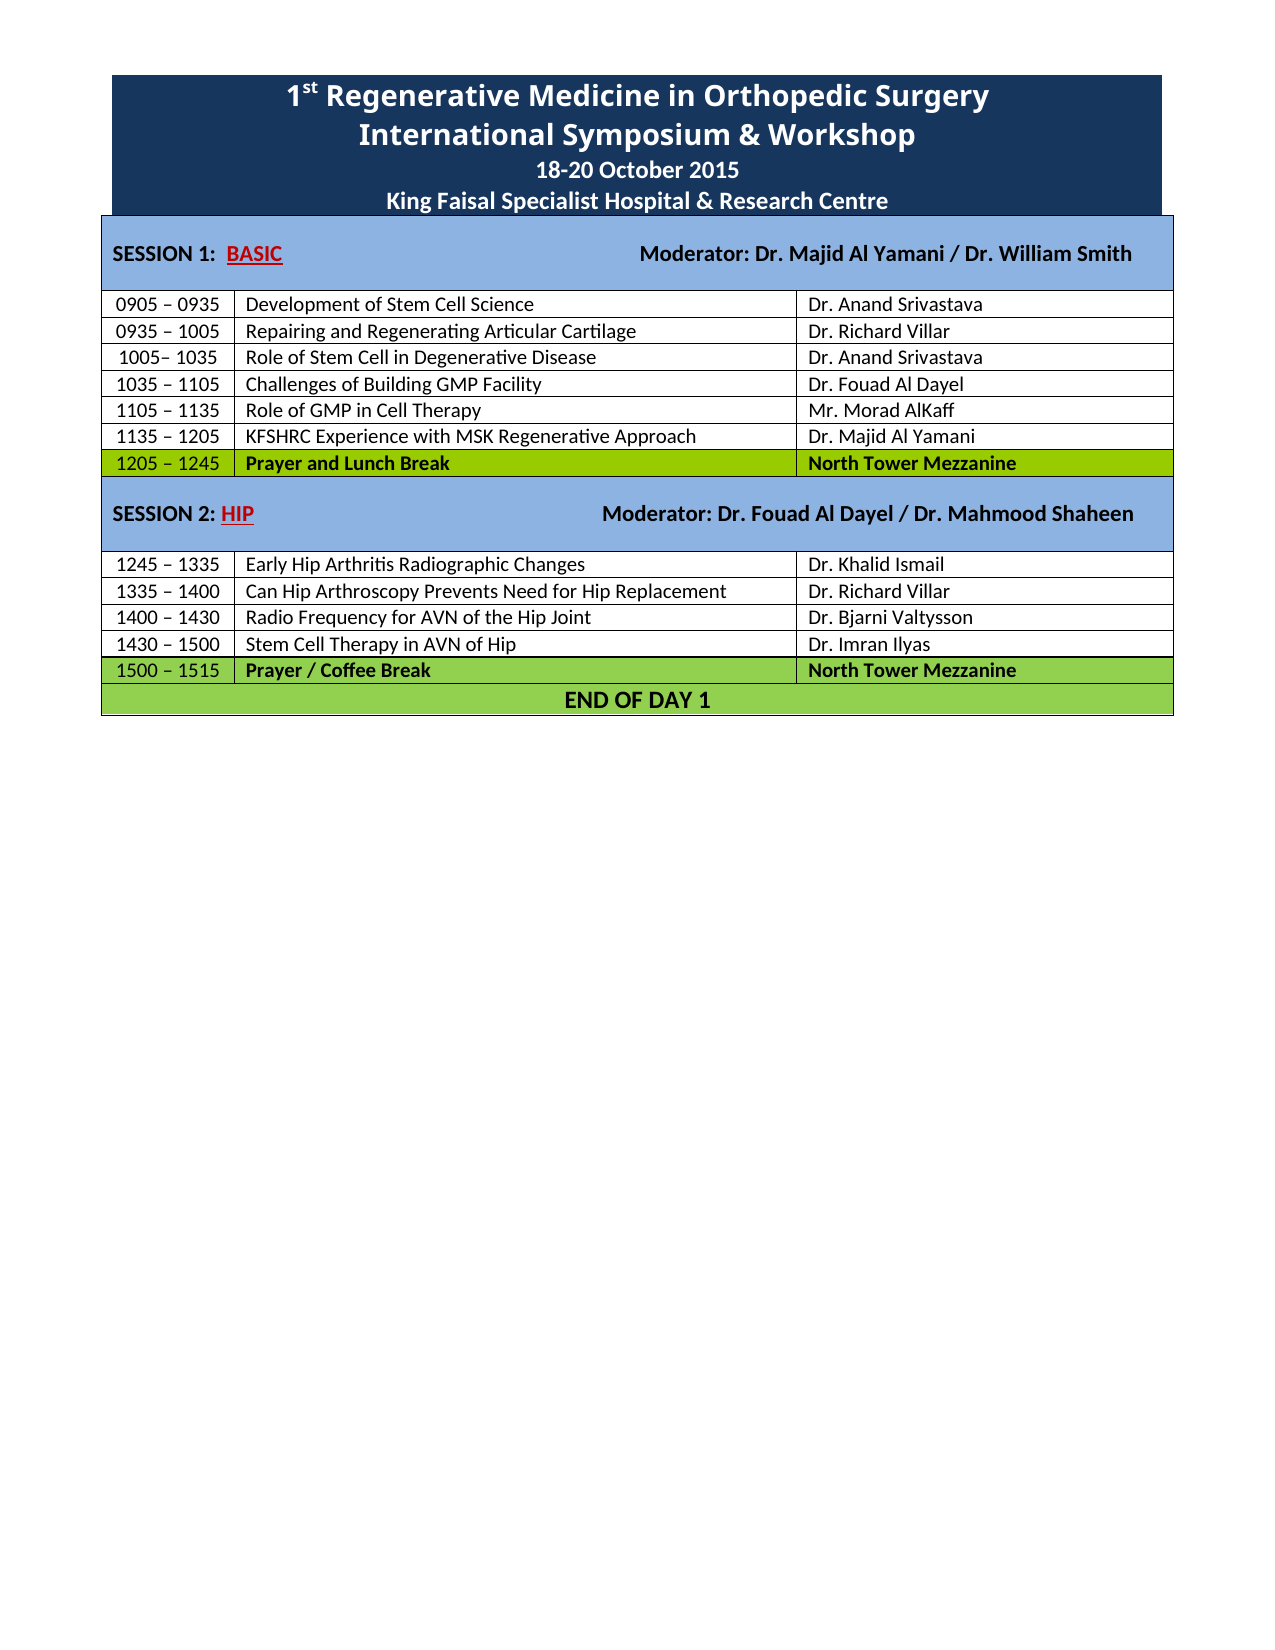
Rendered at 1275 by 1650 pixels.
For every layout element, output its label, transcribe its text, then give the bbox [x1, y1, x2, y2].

table_cell Role of GMP in Cell Therapy [235, 397, 796, 423]
table_cell Moderator: Dr. Majid Al Yamani / Dr. William Smith [628, 216, 1173, 290]
table_cell 1135 – 1205 [102, 424, 234, 449]
table_cell 1035 – 1105 [102, 371, 234, 396]
table_cell SESSION 1: BASIC [102, 216, 628, 290]
table_cell Dr. Richard Villar [797, 318, 1173, 343]
table_cell Dr. Anand Srivastava [797, 291, 1173, 317]
table_cell 1400 – 1430 [102, 605, 234, 630]
table_cell Prayer and Lunch Break [235, 450, 796, 476]
table_cell Can Hip Arthroscopy Prevents Need for Hip Replacement [235, 578, 796, 603]
table_cell Early Hip Arthritis Radiographic Changes [235, 552, 796, 577]
table_cell Dr. Majid Al Yamani [797, 424, 1173, 449]
table_cell Dr. Khalid Ismail [797, 552, 1173, 577]
table_cell 1005– 1035 [102, 344, 234, 370]
table_cell 1245 – 1335 [102, 552, 234, 577]
table_cell Mr. Morad AlKaff [797, 397, 1173, 423]
table_cell Challenges of Building GMP Facility [235, 371, 796, 396]
table_cell North Tower Mezzanine [797, 658, 1173, 683]
table_cell 1335 – 1400 [102, 578, 234, 603]
table_cell SESSION 2: HIP [102, 477, 591, 551]
table_cell Development of Stem Cell Science [235, 291, 796, 317]
table_cell Prayer / Coffee Break [235, 658, 796, 683]
table_cell Repairing and Regenerating Articular Cartilage [235, 318, 796, 343]
table_cell Dr. Fouad Al Dayel [797, 371, 1173, 396]
table_cell Moderator: Dr. Fouad Al Dayel / Dr. Mahmood Shaheen [591, 477, 1173, 551]
table_cell Dr. Anand Srivastava [797, 344, 1173, 370]
table_cell 0935 – 1005 [102, 318, 234, 343]
table_cell KFSHRC Experience with MSK Regenerative Approach [235, 424, 796, 449]
table_cell Dr. Imran Ilyas [797, 631, 1173, 656]
table_cell Radio Frequency for AVN of the Hip Joint [235, 605, 796, 630]
table_cell Dr. Richard Villar [797, 578, 1173, 603]
table_cell 1430 – 1500 [102, 631, 234, 656]
table_cell Role of Stem Cell in Degenerative Disease [235, 344, 796, 370]
table_cell 1500 – 1515 [102, 658, 234, 683]
table_cell END OF DAY 1 [102, 684, 1173, 714]
table_cell 0905 – 0935 [102, 291, 234, 317]
table_cell 1205 – 1245 [102, 450, 234, 476]
table_cell 1105 – 1135 [102, 397, 234, 423]
table_cell North Tower Mezzanine [797, 450, 1173, 476]
table_cell Stem Cell Therapy in AVN of Hip [235, 631, 796, 656]
table_cell Dr. Bjarni Valtysson [797, 605, 1173, 630]
